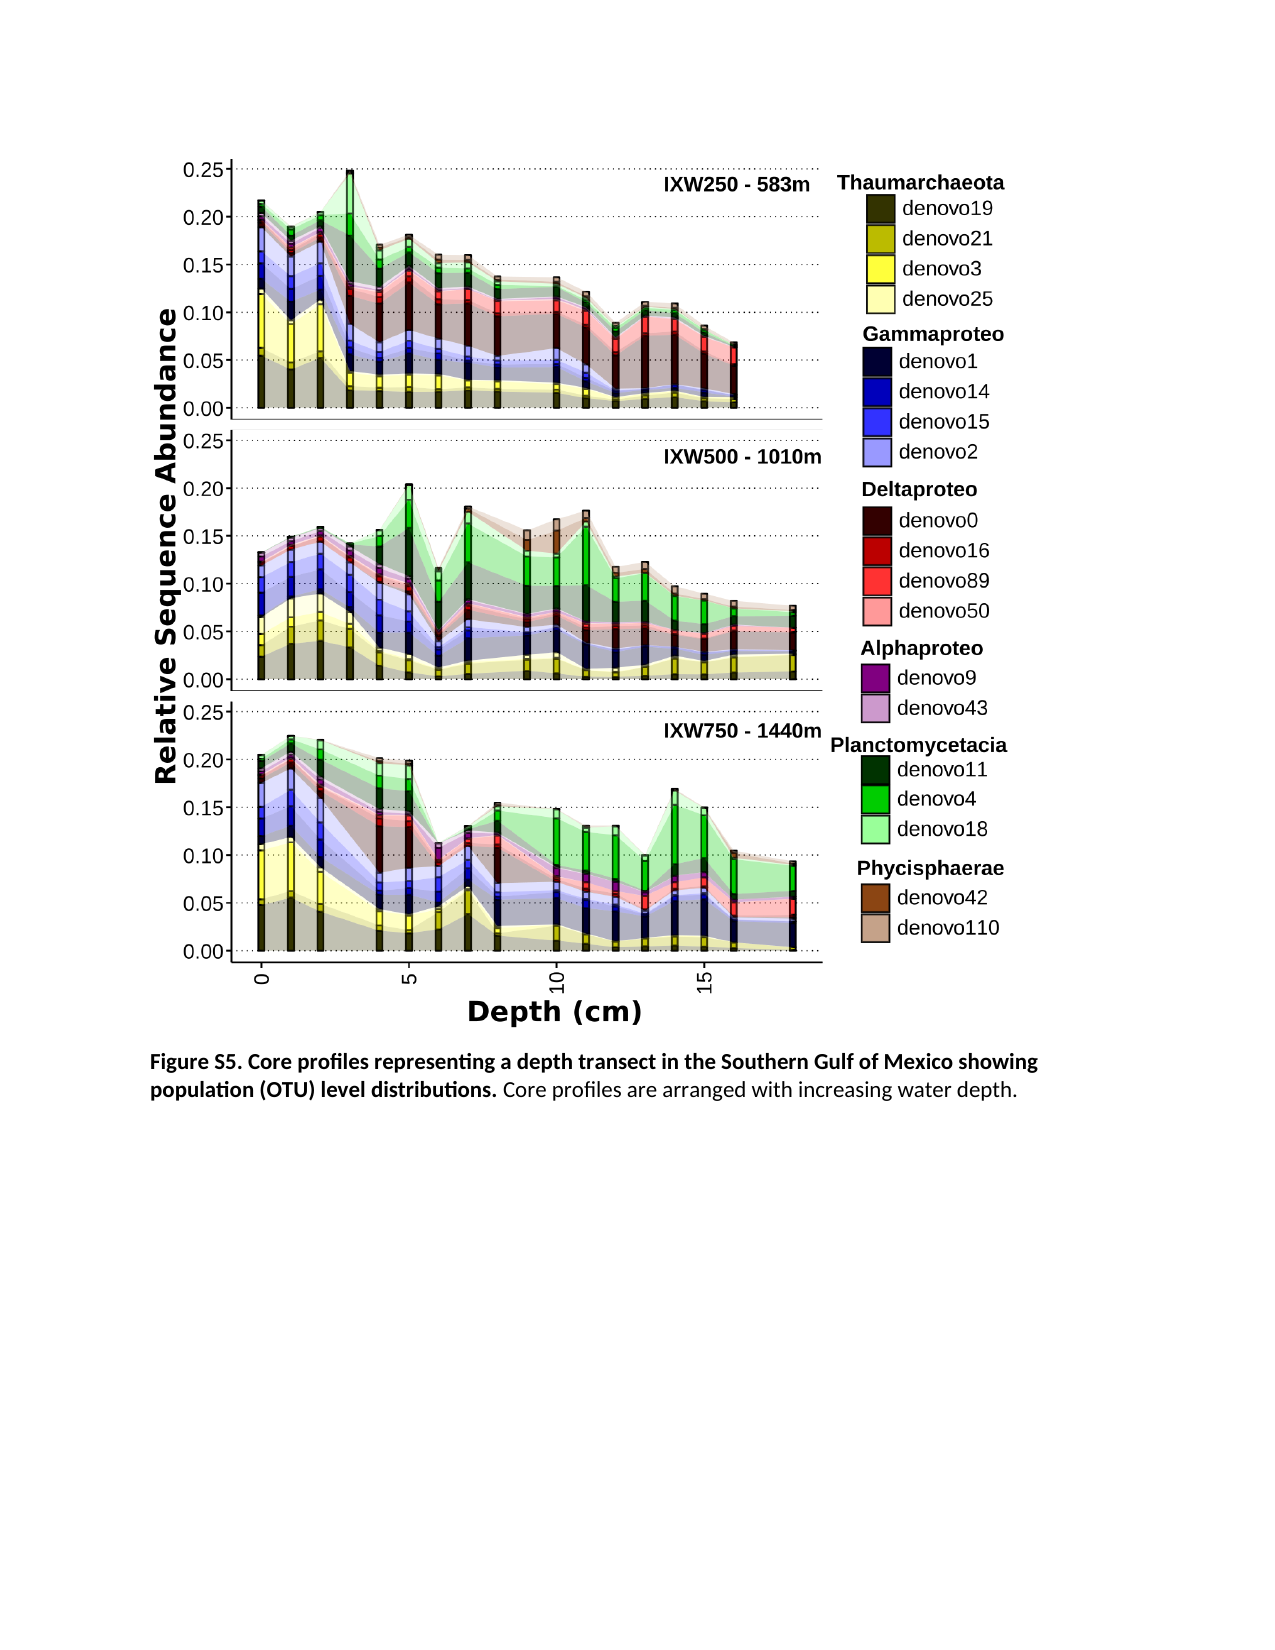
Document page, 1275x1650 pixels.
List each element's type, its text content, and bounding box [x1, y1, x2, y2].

picture [150, 150, 1029, 1029]
text Figure S5. Core profiles representing a depth transect in the Southern Gulf of Mexico showing population (OTU) level distributions. Core profiles are arranged with increasing water depth. [150, 1047, 1125, 1103]
